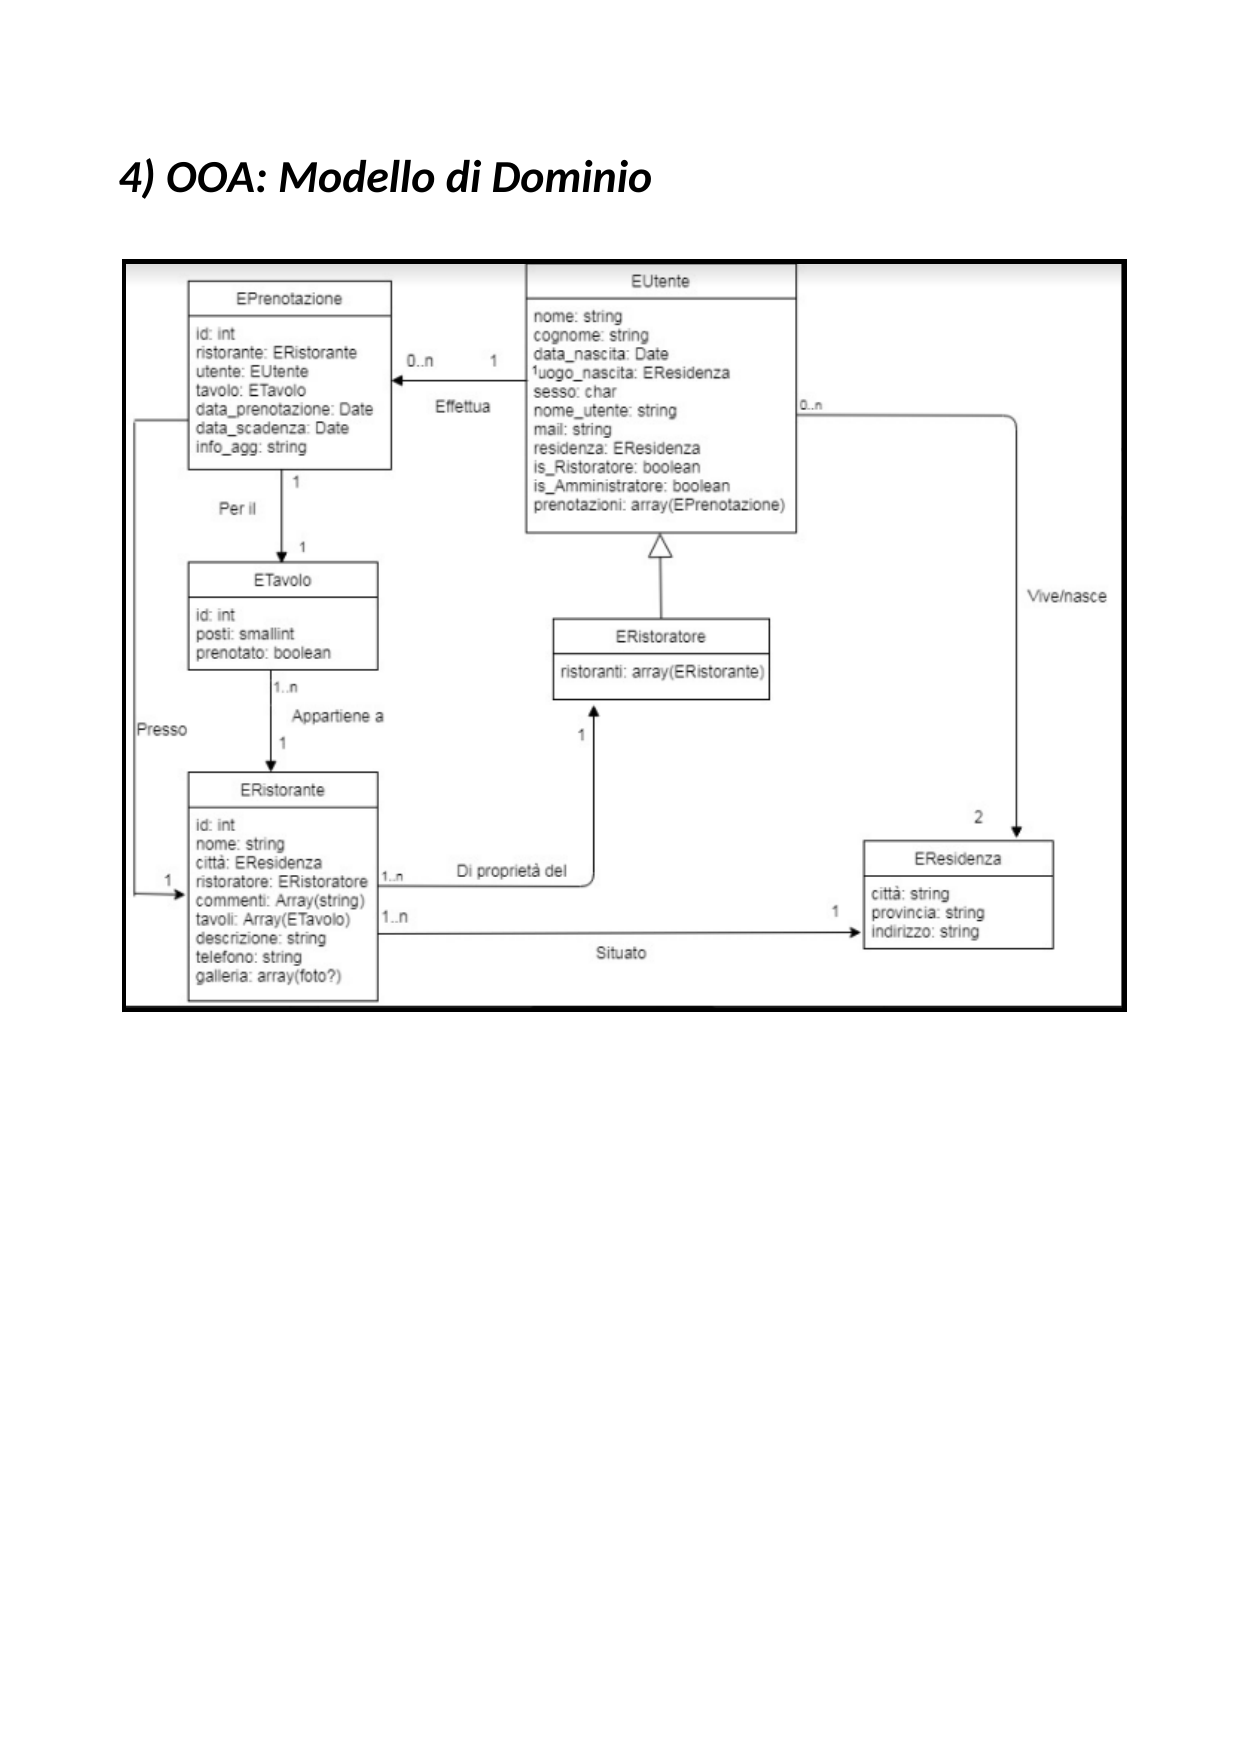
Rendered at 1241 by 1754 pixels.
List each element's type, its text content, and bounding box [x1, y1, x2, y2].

text 4) OOA: Modello di Dominio [118, 148, 1122, 203]
picture [126, 264, 1122, 1008]
